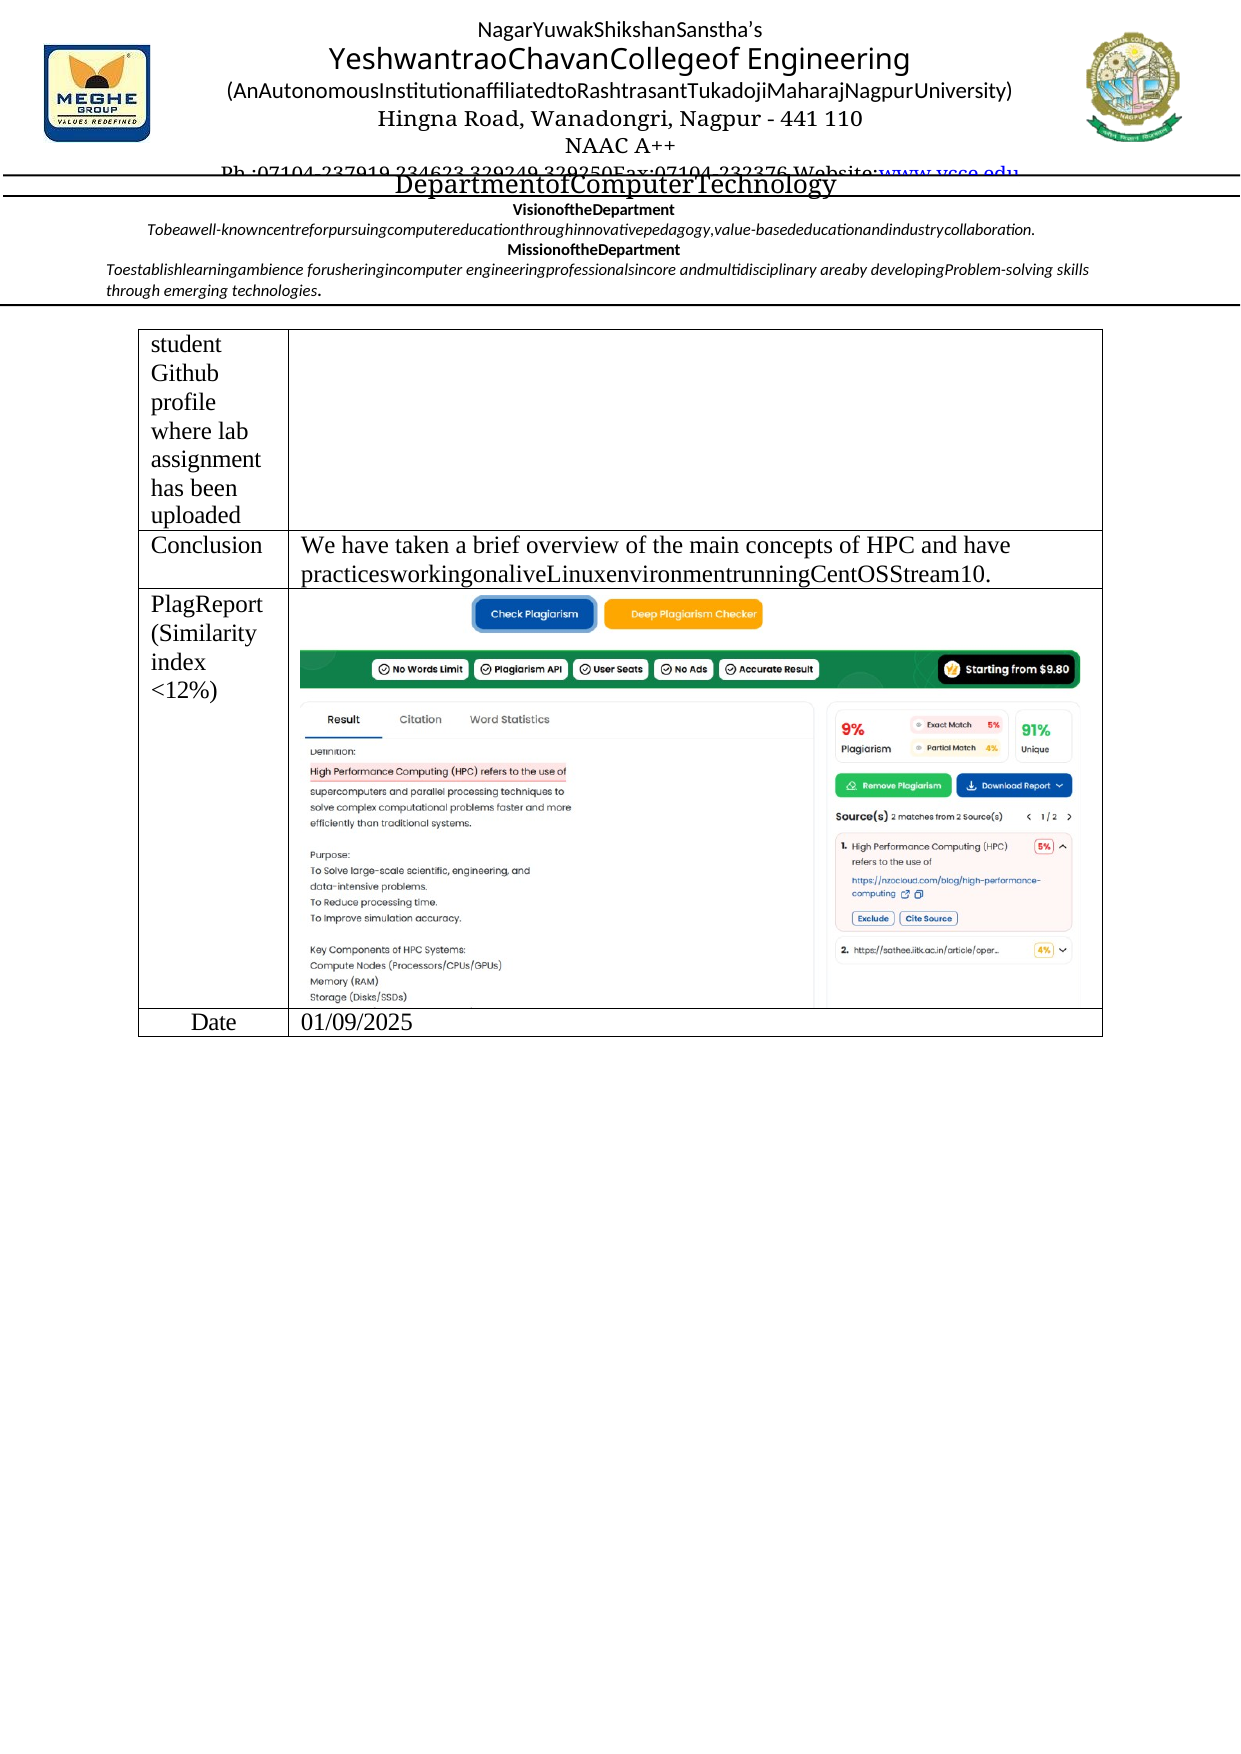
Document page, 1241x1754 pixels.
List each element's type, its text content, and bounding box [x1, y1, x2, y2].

picture [300, 595, 1081, 1008]
table_cell [289, 589, 1102, 1008]
text Toestablishlearningambience forusheringincomputer engineeringprofessionalsincore andmultidisciplinary areaby developingProblem-solving skills through emerging technologies. [106, 259, 1092, 300]
subtitle VisionoftheDepartment [513, 199, 1240, 219]
table_header [289, 330, 1102, 529]
picture [43, 43, 151, 143]
text Tobeawell-knowncentreforpursuingcomputereducationthroughinnovativepedagogy,value-basededucationandindustrycollaboration. [106, 219, 1092, 239]
table_cell PlagReport (Similarity index <12%) [139, 589, 288, 1008]
subtitle DepartmentofComputerTechnology [3, 171, 1240, 195]
picture [1086, 31, 1183, 142]
table_cell Conclusion [139, 531, 288, 588]
table_header student Github profile where lab assignment has been uploaded [139, 330, 288, 529]
table_cell 01/09/2025 [289, 1009, 1102, 1036]
table_cell We have taken a brief overview of the main concepts of HPC and have practicesworkingonaliveLinuxenvironmentrunningCentOSStream10. [289, 531, 1102, 588]
subtitle MissionoftheDepartment [507, 239, 1240, 259]
table_cell Date [139, 1009, 288, 1036]
